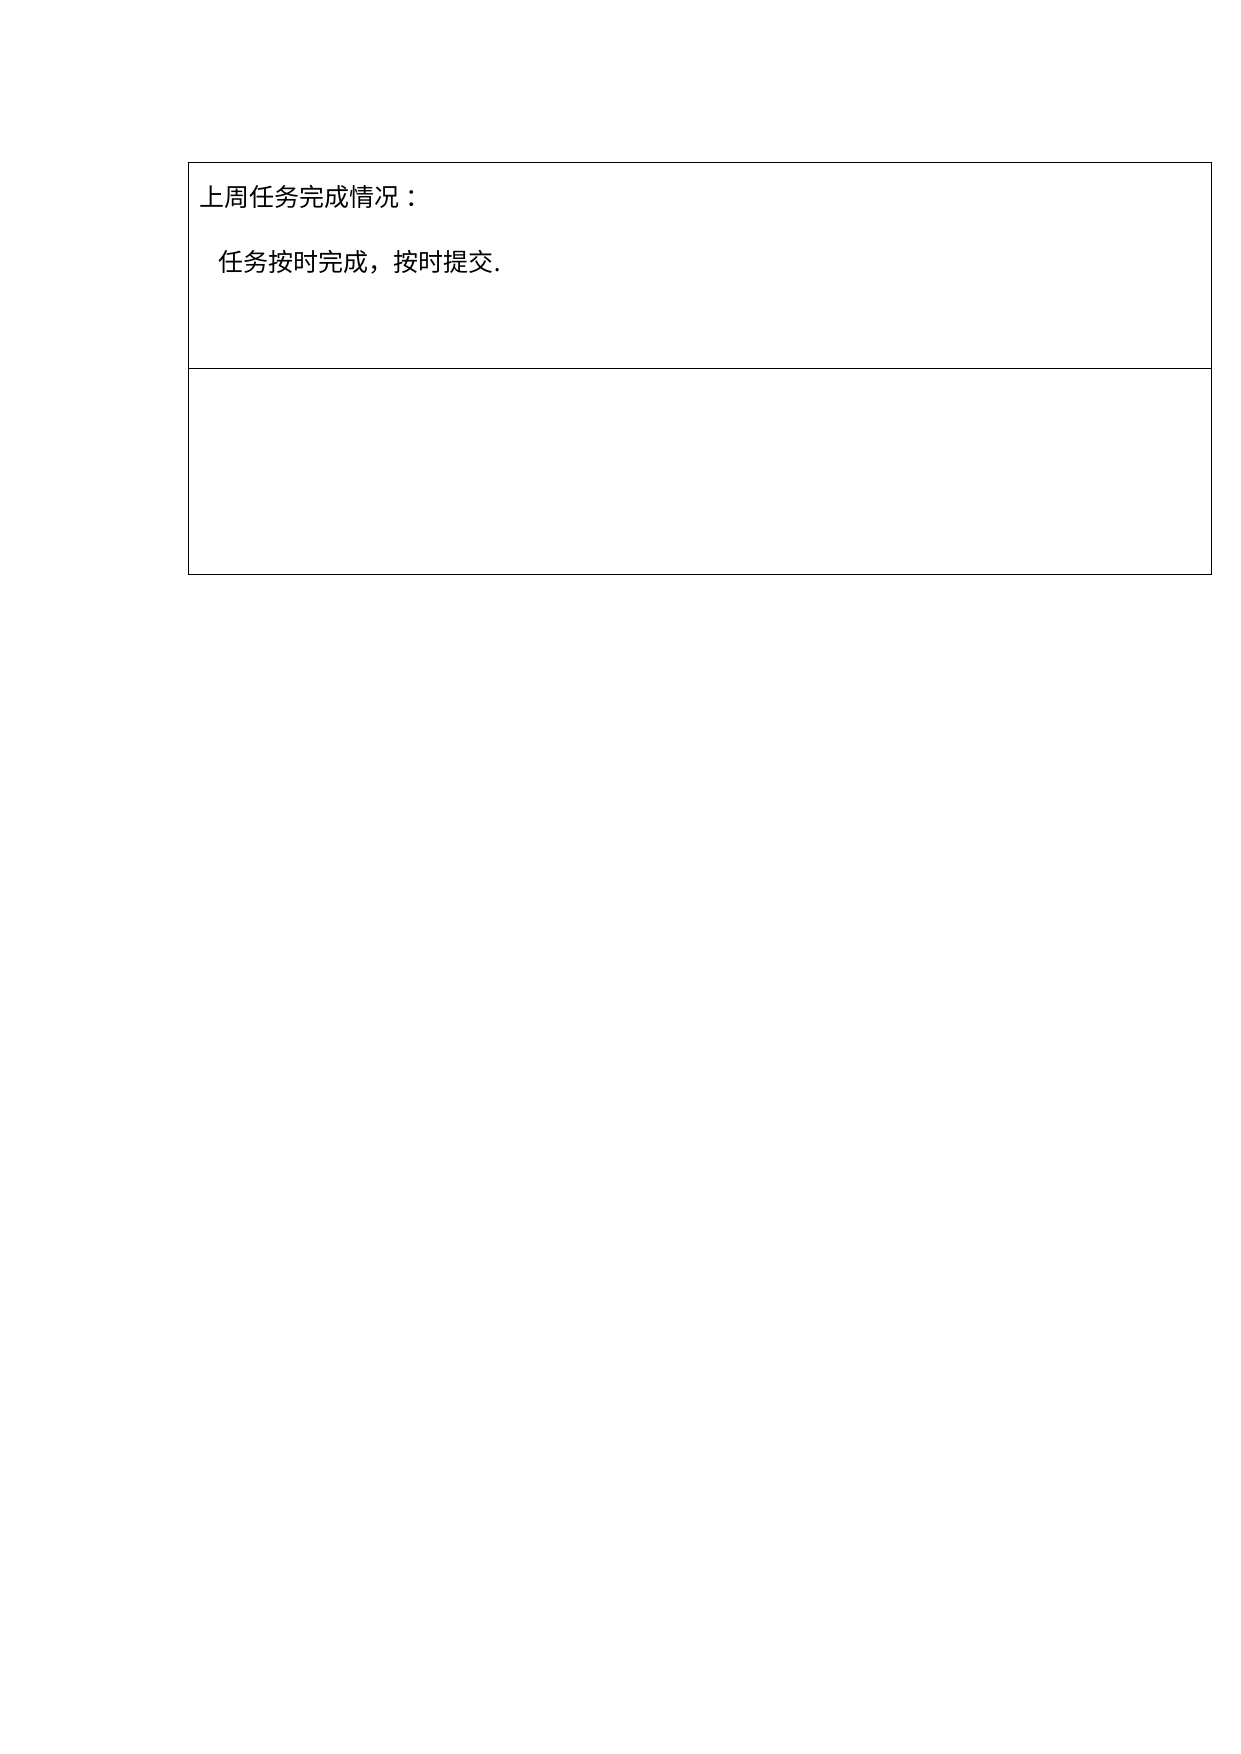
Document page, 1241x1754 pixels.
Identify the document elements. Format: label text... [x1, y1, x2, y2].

table_cell 上周任务完成情况 ： 任务按时完成，按时提交. [189, 163, 1211, 368]
table_cell [189, 369, 1211, 574]
